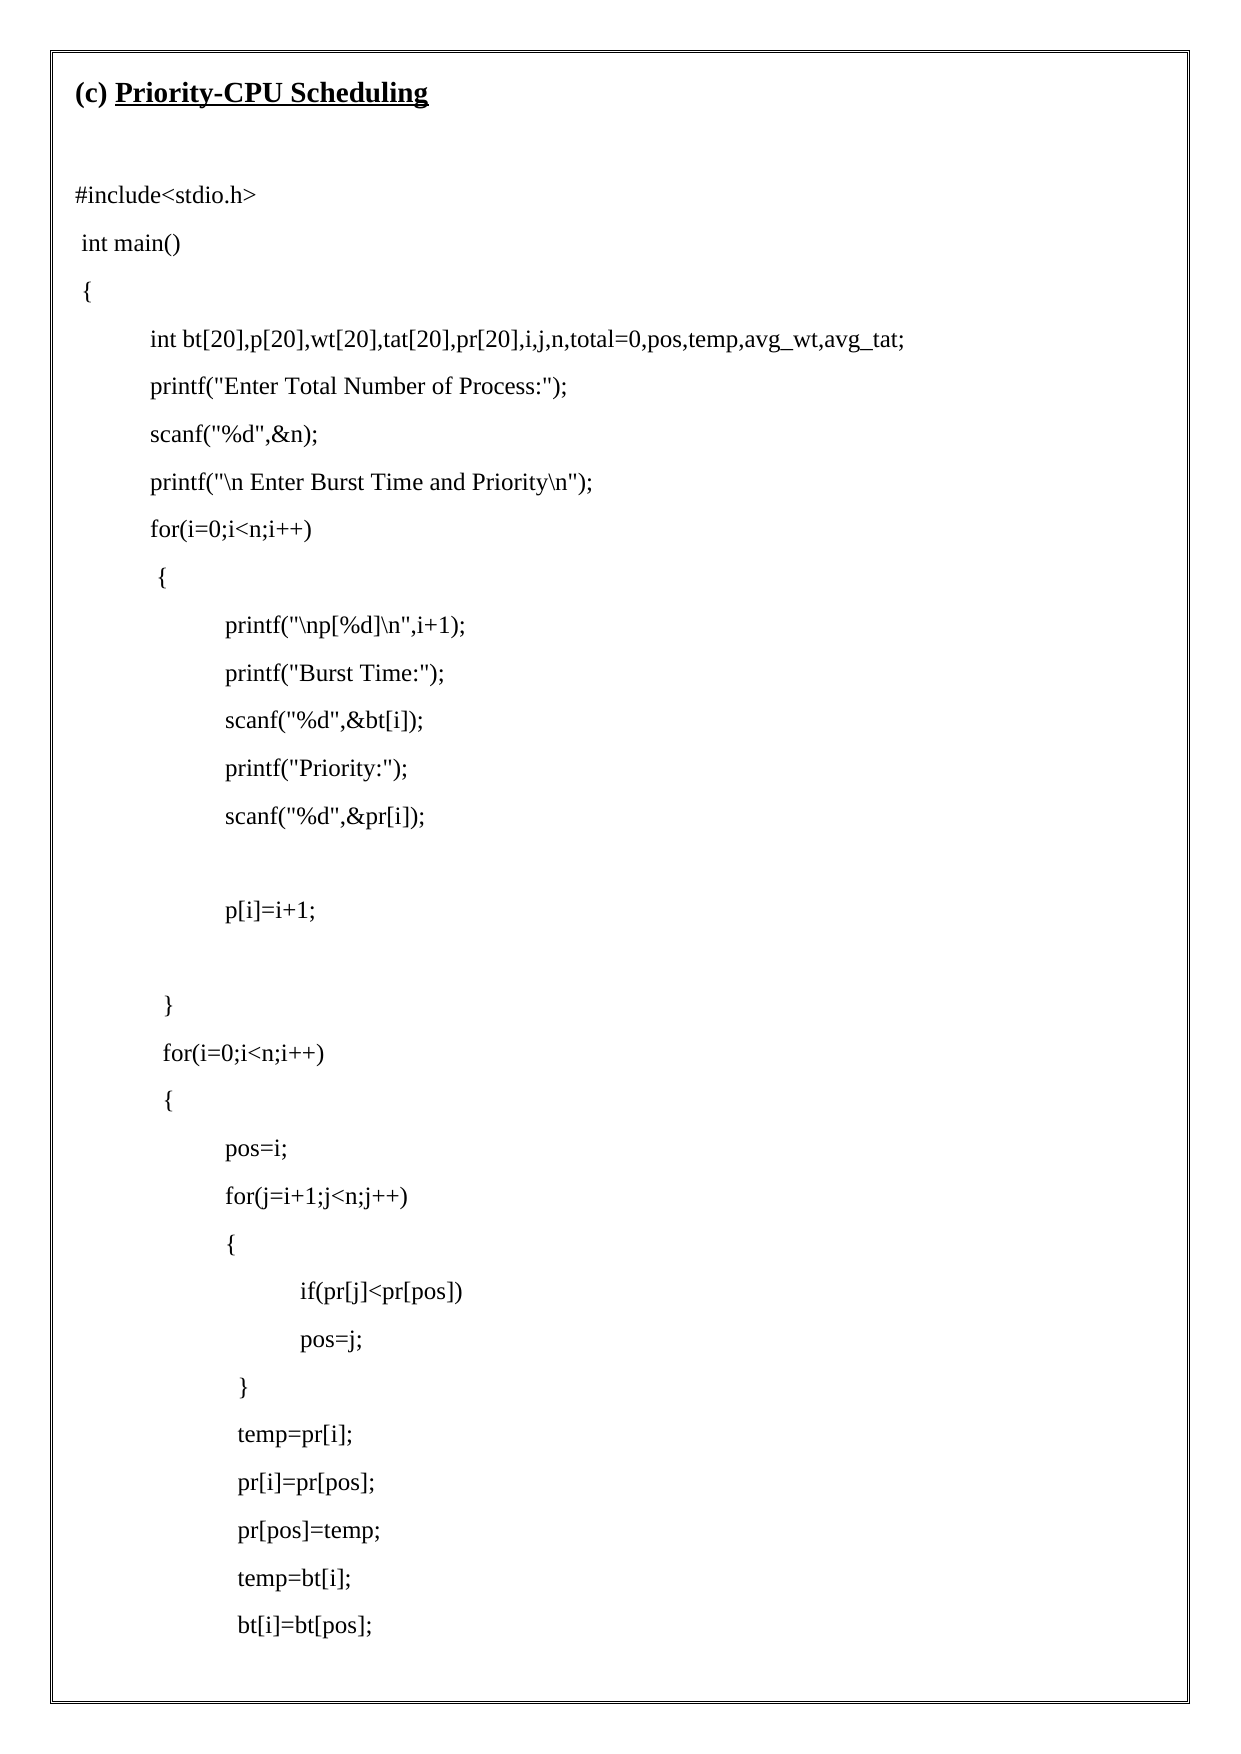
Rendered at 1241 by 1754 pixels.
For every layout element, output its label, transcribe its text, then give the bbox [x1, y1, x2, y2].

text printf("\np[%d]\n",i+1); [75, 610, 1165, 639]
text bt[i]=bt[pos]; [75, 1610, 1165, 1639]
text #include<stdio.h> [75, 181, 1165, 209]
text (c) Priority-CPU Scheduling [75, 75, 1165, 108]
text if(pr[j]<pr[pos]) [75, 1276, 1165, 1305]
text } [75, 990, 1165, 1019]
text temp=bt[i]; [75, 1563, 1165, 1591]
text temp=pr[i]; [75, 1419, 1165, 1448]
text pr[i]=pr[pos]; [75, 1467, 1165, 1496]
text } [75, 1372, 1165, 1401]
text int main() [75, 228, 1165, 257]
text printf("Priority:"); [75, 753, 1165, 782]
text for(j=i+1;j<n;j++) [75, 1181, 1165, 1210]
text scanf("%d",&pr[i]); [75, 801, 1165, 829]
text printf("\n Enter Burst Time and Priority\n"); [75, 467, 1165, 496]
text pos=j; [75, 1324, 1165, 1353]
text pos=i; [75, 1133, 1165, 1162]
text printf("Enter Total Number of Process:"); [75, 371, 1165, 400]
text { [75, 562, 1165, 591]
text printf("Burst Time:"); [75, 658, 1165, 686]
text pr[pos]=temp; [75, 1515, 1165, 1544]
text for(i=0;i<n;i++) [75, 1038, 1165, 1067]
text { [75, 1229, 1165, 1257]
text for(i=0;i<n;i++) [75, 514, 1165, 543]
text p[i]=i+1; [75, 896, 1165, 924]
text int bt[20],p[20],wt[20],tat[20],pr[20],i,j,n,total=0,pos,temp,avg_wt,avg_tat; [75, 324, 1165, 352]
text { [75, 276, 1165, 305]
text scanf("%d",&bt[i]); [75, 705, 1165, 734]
text { [75, 1086, 1165, 1114]
text scanf("%d",&n); [75, 419, 1165, 448]
